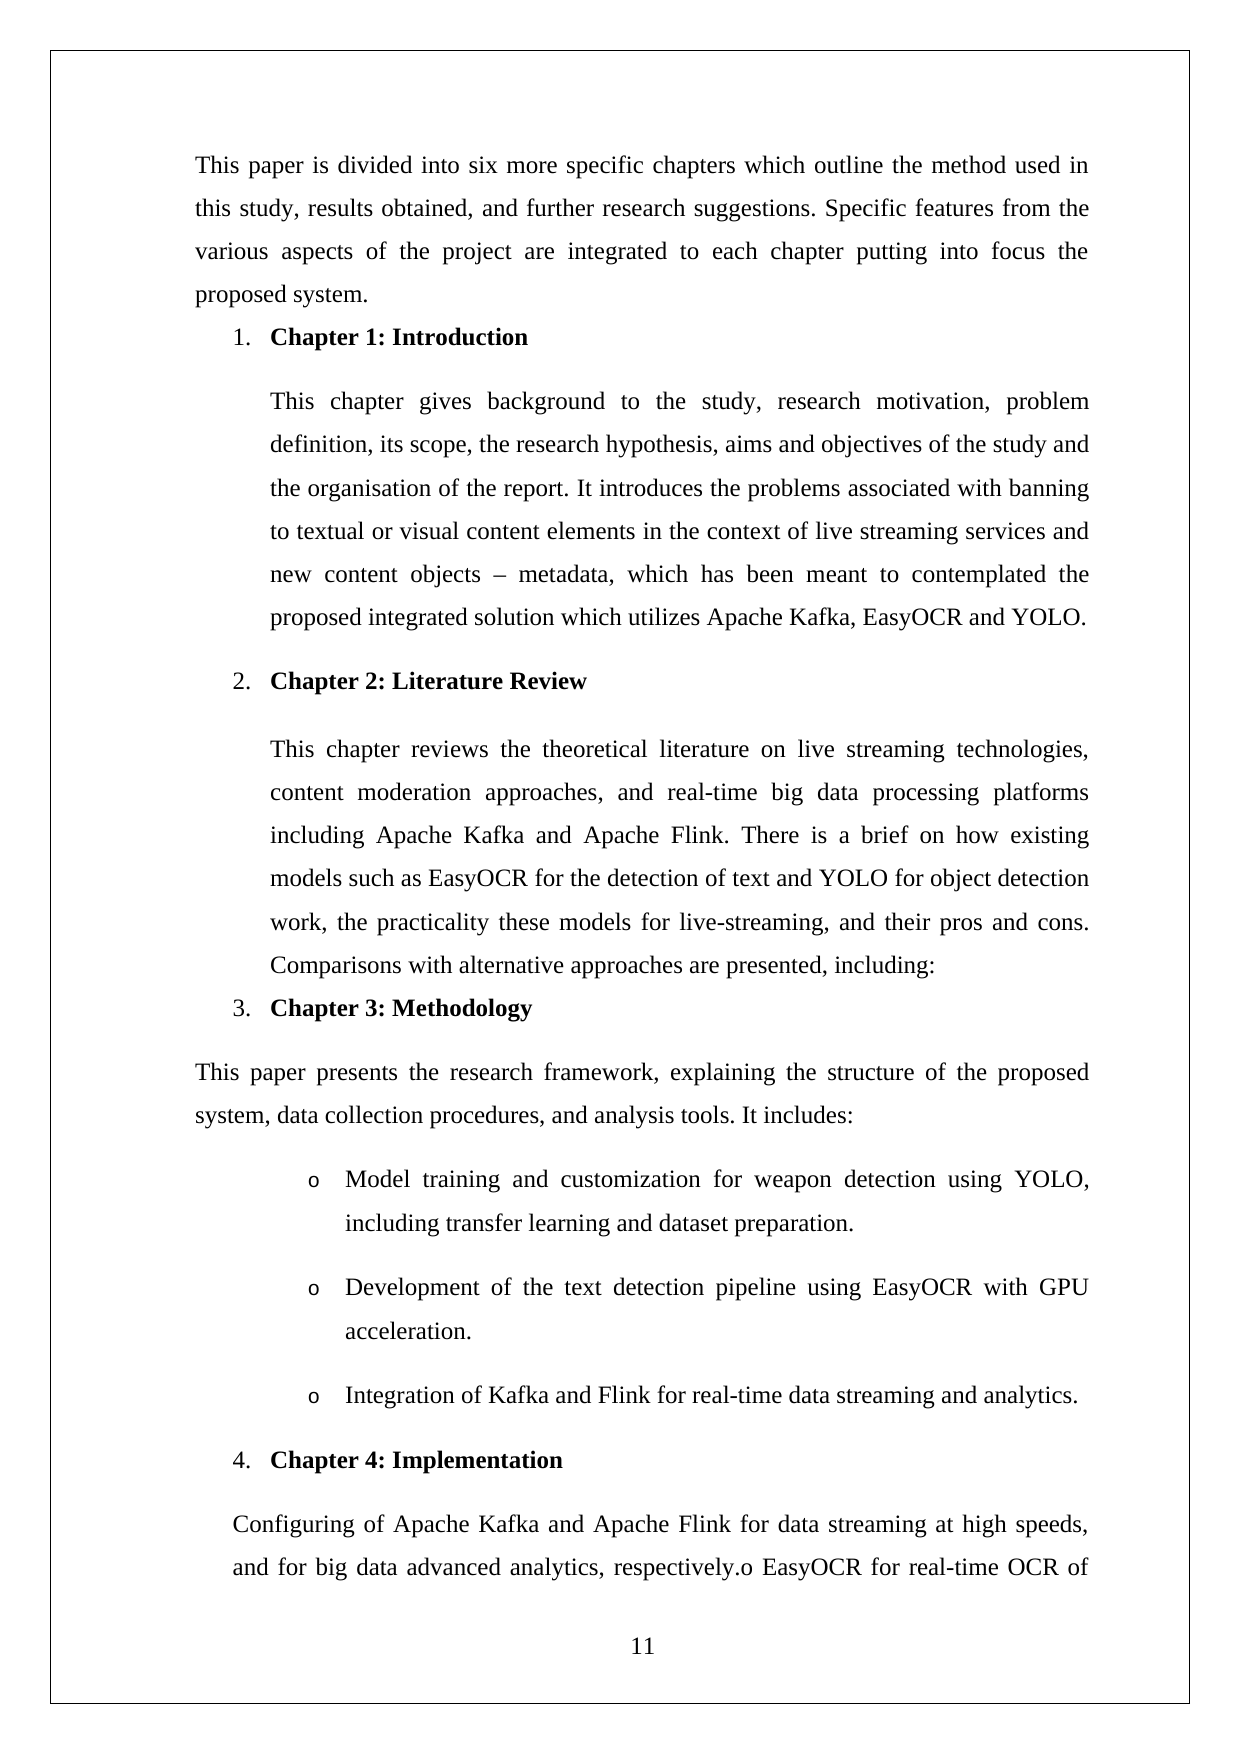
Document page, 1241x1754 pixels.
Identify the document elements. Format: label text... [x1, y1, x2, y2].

text This paper is divided into six more specific chapters which outline the method used in this study, results obtained, and further research suggestions. Specific features from the various aspects of the project are integrated to each chapter putting into focus the proposed system. [195, 150, 1090, 308]
list Chapter 3: Methodology [232, 993, 1090, 1022]
text This paper presents the research framework, explaining the structure of the proposed system, data collection procedures, and analysis tools. It includes: [195, 1057, 1090, 1129]
list Chapter 1: Introduction [232, 322, 1090, 351]
list Integration of Kafka and Flink for real-time data streaming and analytics. [307, 1380, 1090, 1409]
list Development of the text detection pipeline using EasyOCR with GPU acceleration. [307, 1272, 1090, 1344]
list Chapter 2: Literature Review [232, 666, 1090, 695]
text This chapter reviews the theoretical literature on live streaming technologies, content moderation approaches, and real-time big data processing platforms including Apache Kafka and Apache Flink. There is a brief on how existing models such as EasyOCR for the detection of text and YOLO for object detection work, the practicality these models for live-streaming, and their pros and cons. Comparisons with alternative approaches are presented, including: [270, 734, 1090, 978]
list Chapter 4: Implementation [232, 1445, 1090, 1474]
list Model training and customization for weapon detection using YOLO, including transfer learning and dataset preparation. [307, 1164, 1090, 1237]
text This chapter gives background to the study, research motivation, problem definition, its scope, the research hypothesis, aims and objectives of the study and the organisation of the report. It introduces the problems associated with banning to textual or visual content elements in the context of live streaming services and new content objects – metadata, which has been meant to contemplated the proposed integrated solution which utilizes Apache Kafka, EasyOCR and YOLO. [270, 386, 1090, 631]
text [232, 1509, 1090, 1581]
